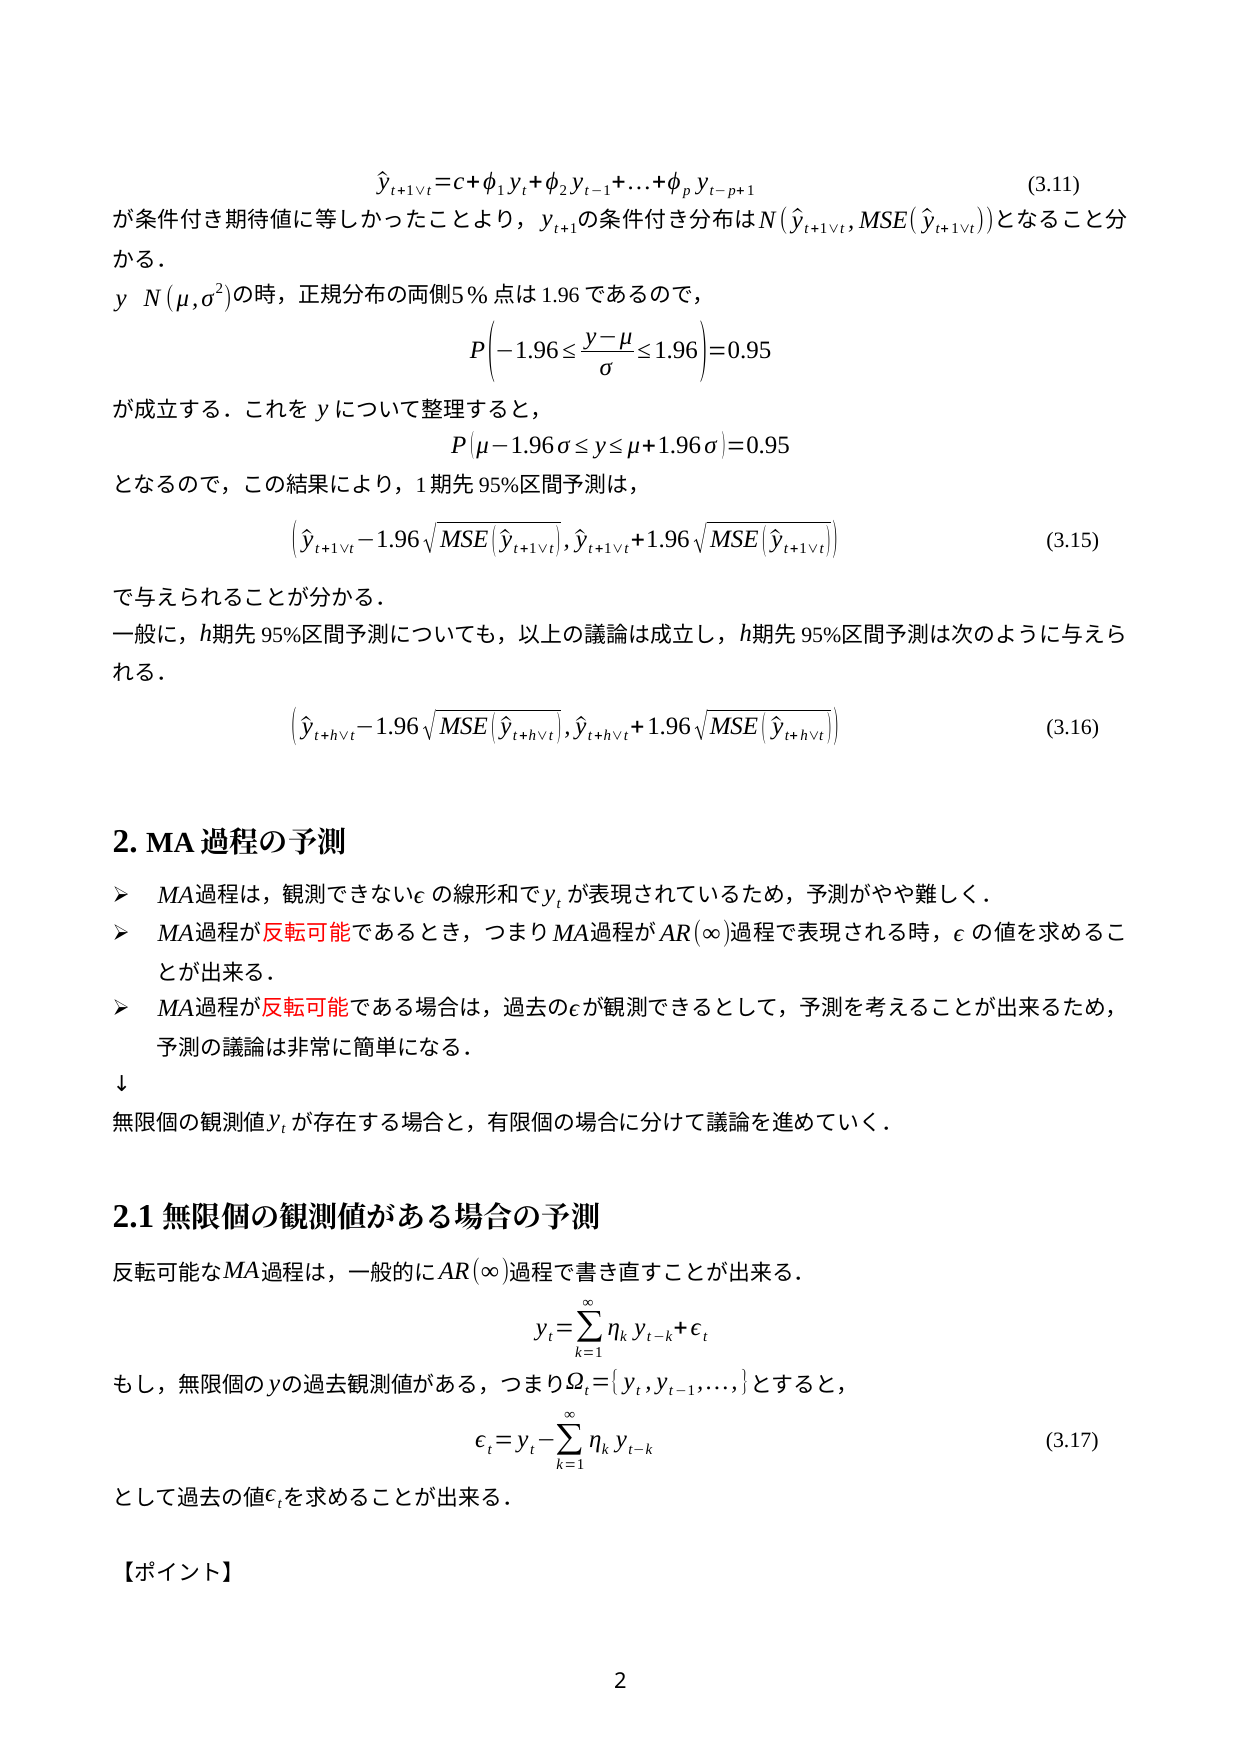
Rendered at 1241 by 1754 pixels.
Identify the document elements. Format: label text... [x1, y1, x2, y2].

table_header (3.16) [1017, 690, 1128, 764]
text ↓ [112, 1064, 1128, 1102]
text 反転可能な過程は，一般的に過程で書き直すことが出来る． [112, 1252, 1128, 1289]
text として過去の値を求めることが出来る． [112, 1477, 1128, 1514]
text が成立する．これを について整理すると， [112, 389, 1128, 427]
table_header [113, 1402, 1016, 1477]
table_header [113, 165, 1016, 202]
text の時，正規分布の両側 点は1.96であるので， [112, 277, 1128, 314]
text となるので，この結果により，1期先95%区間予測は， [112, 464, 1128, 502]
table_header [113, 502, 1017, 577]
list 過程が反転可能である場合は，過去のが観測できるとして，予測を考えることが出来るため，予測の議論は非常に簡単になる． [112, 989, 1128, 1064]
text もし，無限個のの過去観測値がある，つまりとすると， [112, 1364, 1128, 1402]
text で与えられることが分かる． [112, 577, 1128, 614]
list 過程は，観測できない の線形和で が表現されているため，予測がやや難しく． [112, 877, 1128, 914]
text 無限個の観測値 が存在する場合と，有限個の場合に分けて議論を進めていく． [112, 1102, 1128, 1139]
text 【ポイント】 [112, 1552, 1128, 1589]
text 一般に，期先95%区間予測についても，以上の議論は成立し，期先95%区間予測は次のように与えられる． [112, 614, 1128, 689]
list 過程が反転可能であるとき，つまり過程が過程で表現される時， の値を求めることが出来る． [112, 914, 1128, 989]
subtitle MA過程の予測 [112, 802, 1128, 877]
table_header (3.11) [1016, 165, 1128, 202]
text が条件付き期待値に等しかったことより，の条件付き分布はとなること分かる． [112, 202, 1128, 277]
table_header (3.17) [1016, 1402, 1128, 1477]
subtitle 無限個の観測値がある場合の予測 [112, 1177, 1128, 1252]
table_header [113, 690, 1017, 764]
table_header (3.15) [1017, 502, 1128, 577]
